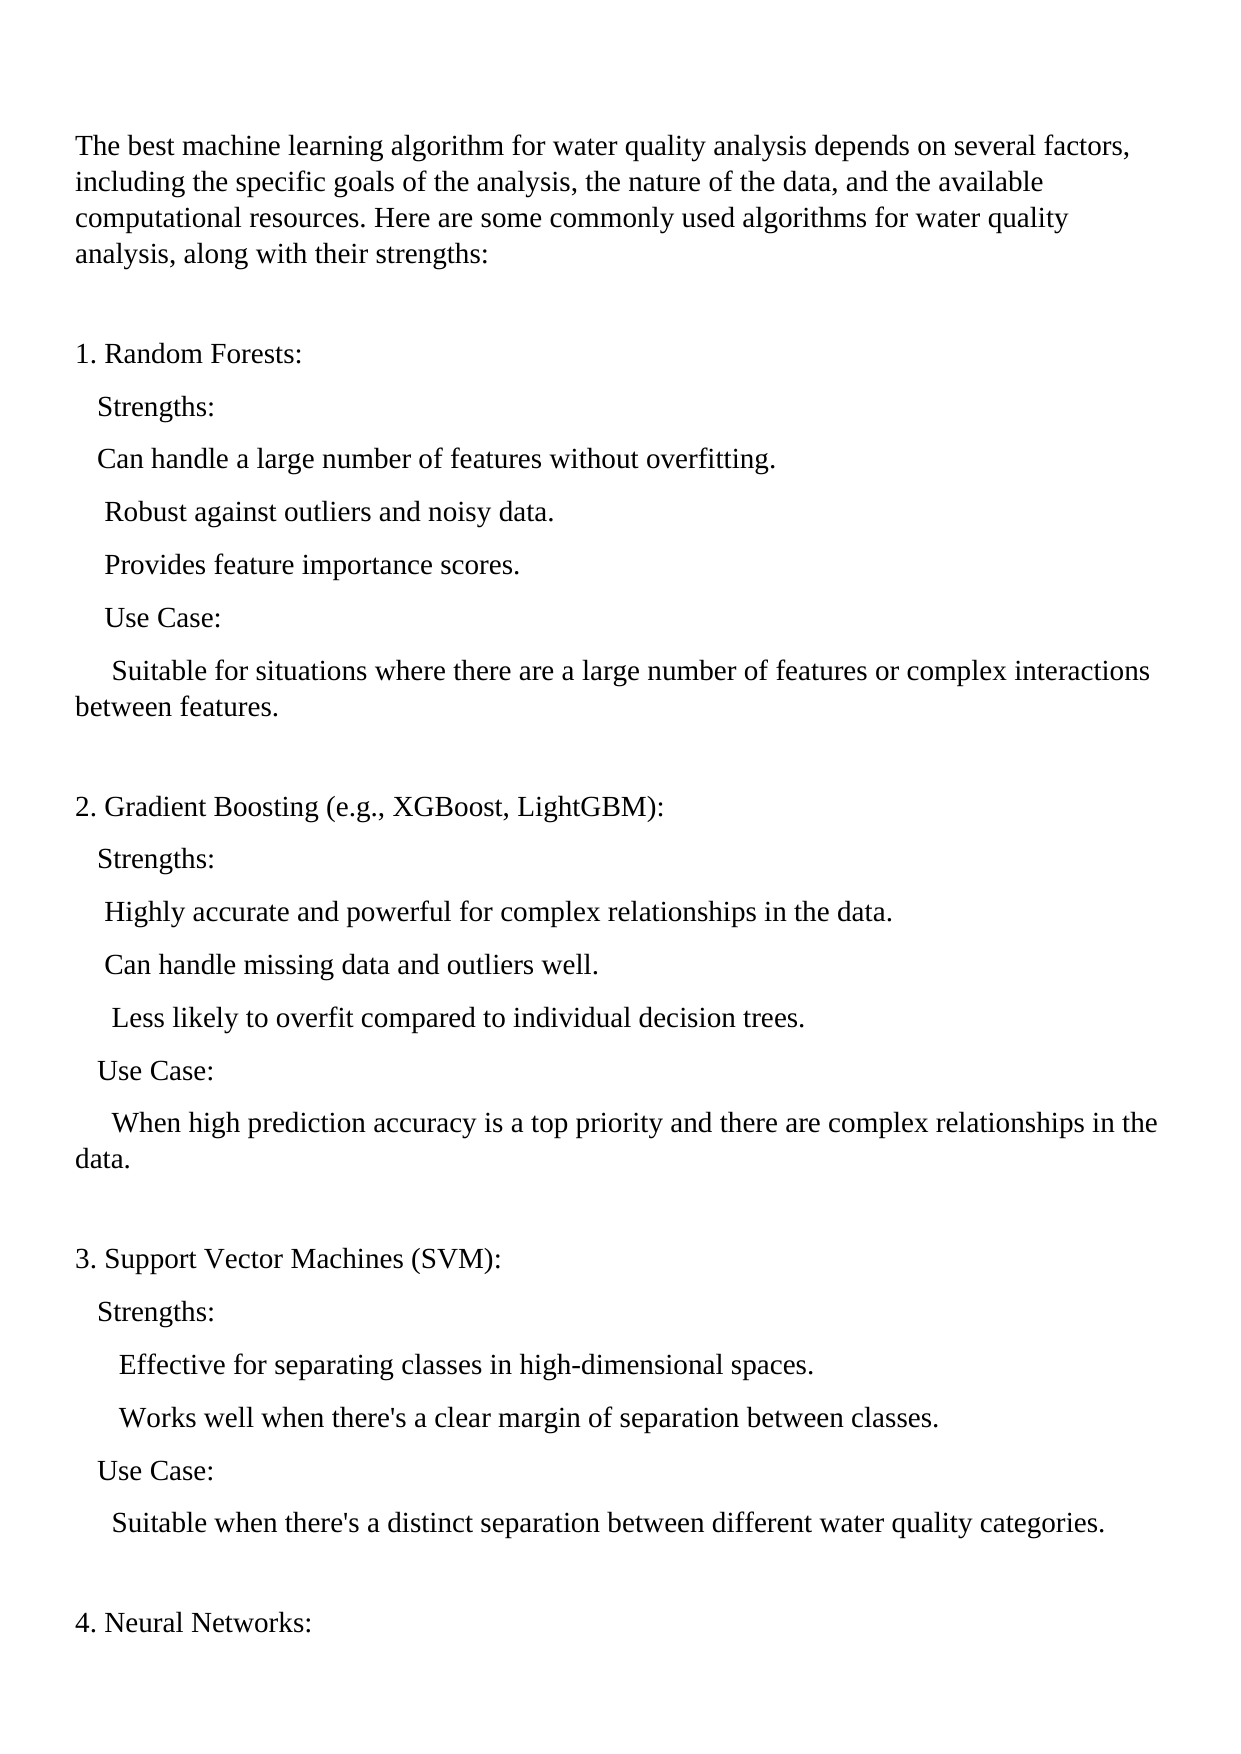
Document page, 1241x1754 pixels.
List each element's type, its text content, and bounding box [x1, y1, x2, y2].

text Can handle missing data and outliers well. [75, 947, 1165, 981]
text Works well when there's a clear margin of separation between classes. [75, 1400, 1165, 1433]
text When high prediction accuracy is a top priority and there are complex relationships in the data. [75, 1106, 1165, 1175]
text Use Case: [75, 1053, 1165, 1086]
text 3. Support Vector Machines (SVM): [75, 1241, 1165, 1275]
text 4. Neural Networks: [75, 1605, 1165, 1639]
text Less likely to overfit compared to individual decision trees. [75, 1000, 1165, 1033]
text Strengths: [75, 389, 1165, 422]
text Effective for separating classes in high-dimensional spaces. [75, 1347, 1165, 1381]
text Robust against outliers and noisy data. [75, 494, 1165, 528]
text Suitable when there's a distinct separation between different water quality categories. [75, 1505, 1165, 1539]
text Strengths: [75, 841, 1165, 875]
text Use Case: [75, 1453, 1165, 1486]
text Strengths: [75, 1294, 1165, 1328]
text Highly accurate and powerful for complex relationships in the data. [75, 894, 1165, 928]
text Provides feature importance scores. [75, 547, 1165, 581]
text 1. Random Forests: [75, 336, 1165, 369]
text Use Case: [75, 600, 1165, 633]
text Suitable for situations where there are a large number of features or complex interactions between features. [75, 653, 1165, 722]
text The best machine learning algorithm for water quality analysis depends on several factors, including the specific goals of the analysis, the nature of the data, and the available computational resources. Here are some commonly used algorithms for water quality analysis, along with their strengths: [75, 128, 1165, 270]
text Can handle a large number of features without overfitting. [75, 442, 1165, 475]
text 2. Gradient Boosting (e.g., XGBoost, LightGBM): [75, 789, 1165, 822]
